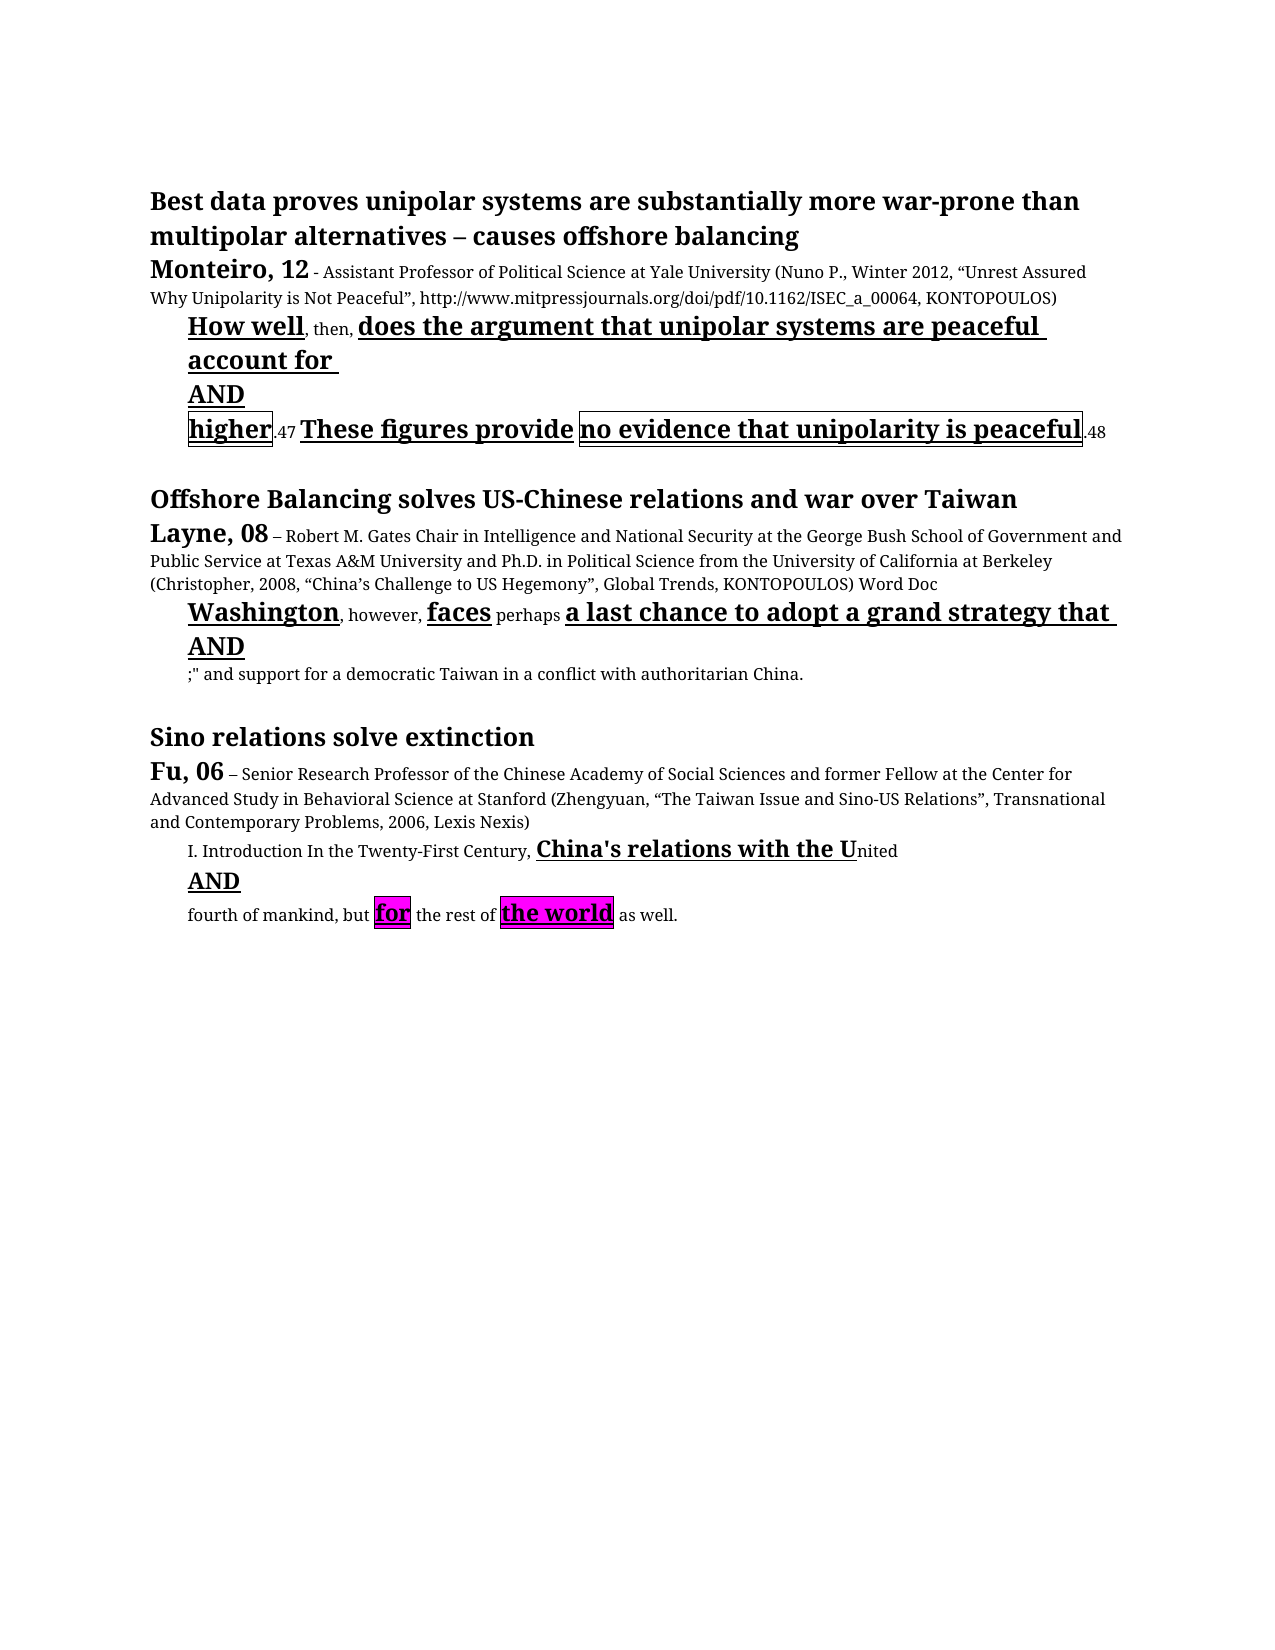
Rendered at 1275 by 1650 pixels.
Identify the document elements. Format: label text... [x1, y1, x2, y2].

text higher.47 These figures provide no evidence that unipolarity is peaceful.48 [580, 412, 1082, 441]
text Fu, 06 – Senior Research Professor of the Chinese Academy of Social Sciences and former Fellow at the Center for Advanced Study in Behavioral Science at Stanford (Zhengyuan, “The Taiwan Issue and Sino-US Relations”, Transnational and Contemporary Problems, 2006, Lexis Nexis) [150, 754, 1125, 833]
text higher.47 These figures provide no evidence that unipolarity is peaceful.48 [273, 411, 579, 447]
text AND [187, 377, 1125, 411]
text Washington, however, faces perhaps a last chance to adopt a grand strategy that [187, 595, 1125, 629]
text Layne, 08 – Robert M. Gates Chair in Intelligence and National Security at the George Bush School of Government and Public Service at Texas A&M University and Ph.D. in Political Science from the University of California at Berkeley (Christopher, 2008, “China’s Challenge to US Hegemony”, Global Trends, KONTOPOULOS) Word Doc [150, 515, 1125, 595]
text How well, then, does the argument that unipolar systems are peaceful account for [187, 309, 1125, 377]
text AND [187, 629, 1125, 663]
text Sino relations solve extinction [150, 720, 1125, 754]
text ;" and support for a democratic Taiwan in a conflict with authoritarian China. [187, 663, 1125, 686]
text Offshore Balancing solves US-Chinese relations and war over Taiwan [150, 481, 1125, 515]
text AND [187, 864, 1125, 896]
text I. Introduction In the Twenty-First Century, China's relations with the United [187, 833, 1125, 864]
text fourth of mankind, but for the rest of the world as well. [614, 896, 1125, 929]
text Monteiro, 12 - Assistant Professor of Political Science at Yale University (Nuno P., Winter 2012, “Unrest Assured Why Unipolarity is Not Peaceful”, http://www.mitpressjournals.org/doi/pdf/10.1162/ISEC_a_00064, KONTOPOULOS) [150, 252, 1125, 309]
text fourth of mankind, but for the rest of the world as well. [187, 896, 374, 929]
text Best data proves unipolar systems are substantially more war-prone than multipolar alternatives – causes offshore balancing [150, 184, 1125, 252]
